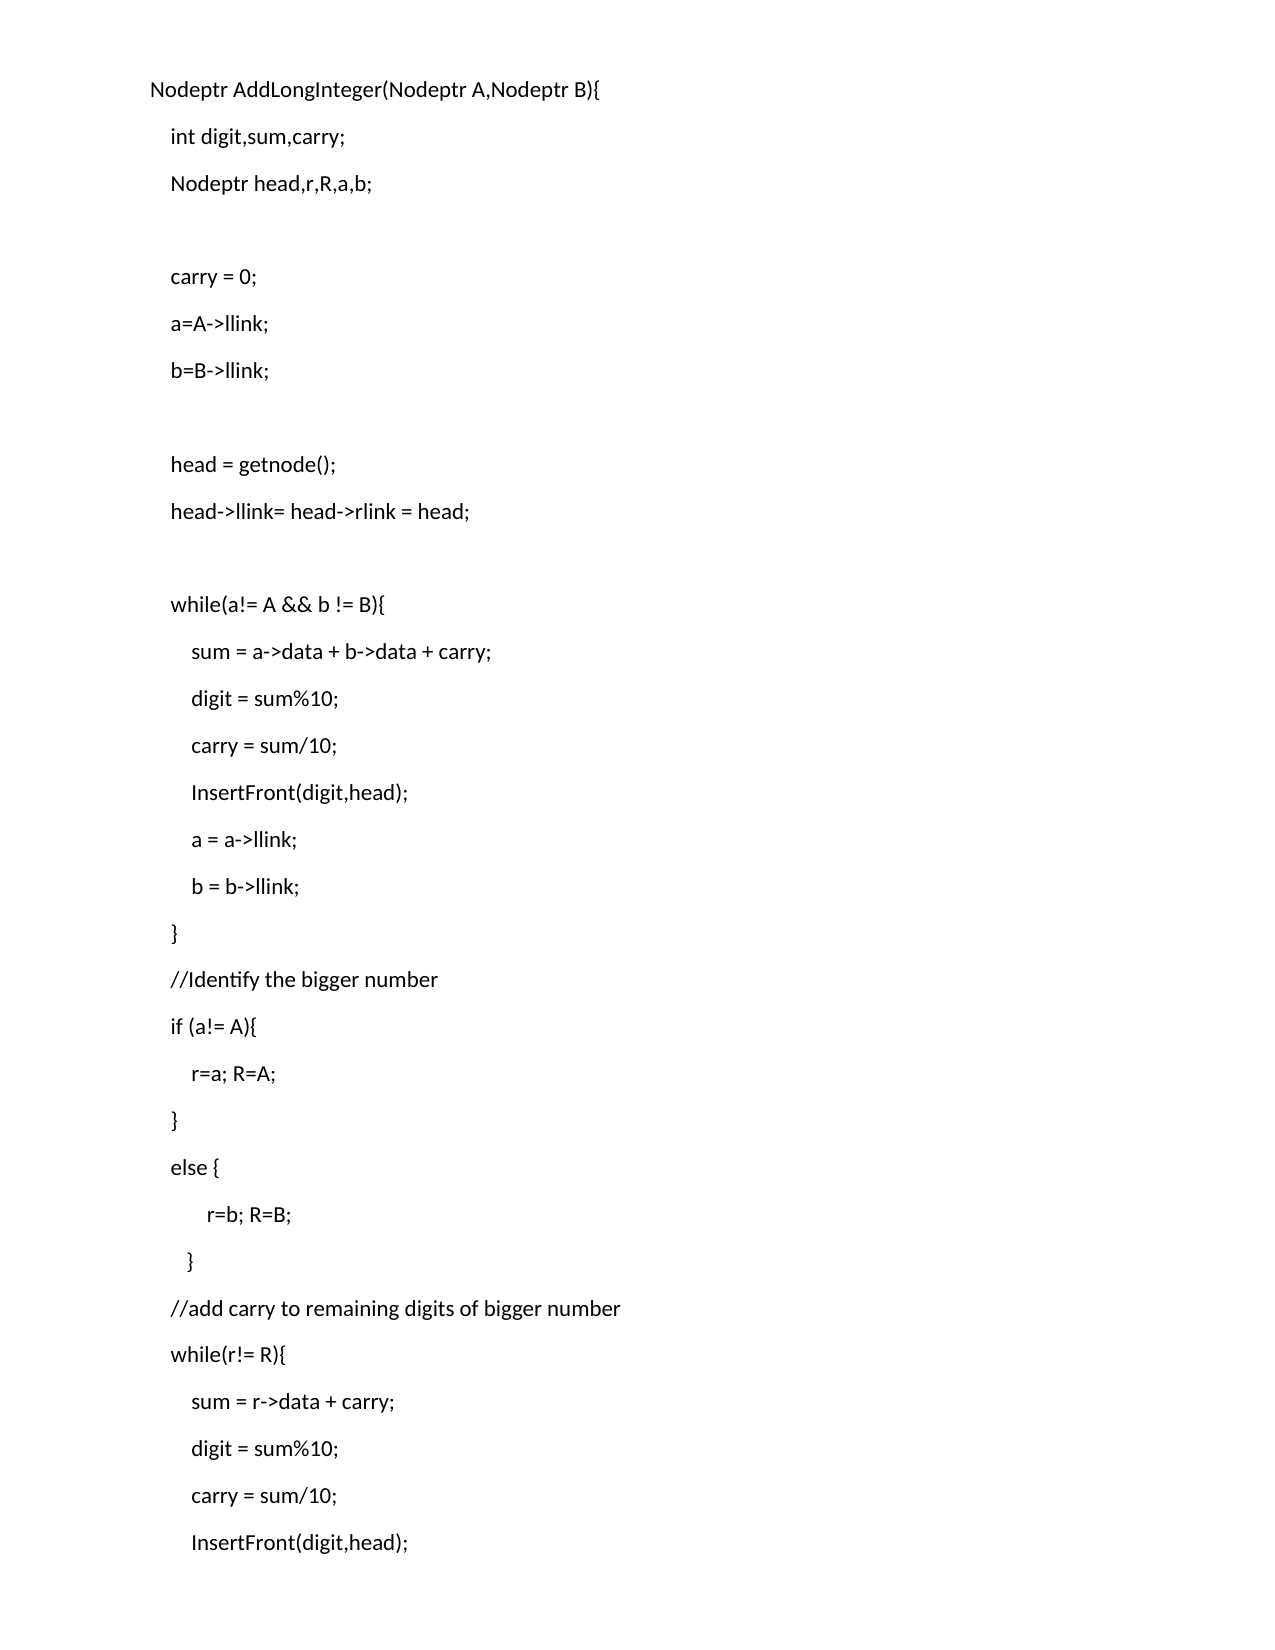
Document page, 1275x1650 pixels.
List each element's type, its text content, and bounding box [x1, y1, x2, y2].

text //Identify the bigger number [150, 966, 1125, 994]
text Nodeptr head,r,R,a,b; [150, 169, 1125, 197]
text head = getnode(); [150, 450, 1125, 478]
text digit = sum%10; [150, 684, 1125, 712]
text digit = sum%10; [150, 1434, 1125, 1462]
text sum = a->data + b->data + carry; [150, 637, 1125, 666]
text a=A->llink; [150, 309, 1125, 337]
text carry = 0; [150, 262, 1125, 291]
text } [150, 1106, 1125, 1134]
text r=a; R=A; [150, 1059, 1125, 1087]
text carry = sum/10; [150, 1481, 1125, 1509]
text int digit,sum,carry; [150, 122, 1125, 150]
text } [150, 919, 1125, 947]
text InsertFront(digit,head); [150, 1528, 1125, 1556]
text carry = sum/10; [150, 731, 1125, 759]
text //add carry to remaining digits of bigger number [150, 1294, 1125, 1322]
text if (a!= A){ [150, 1012, 1125, 1041]
text head->llink= head->rlink = head; [150, 497, 1125, 525]
text sum = r->data + carry; [150, 1387, 1125, 1416]
text r=b; R=B; [150, 1200, 1125, 1228]
text InsertFront(digit,head); [150, 778, 1125, 806]
text } [150, 1247, 1125, 1275]
text b = b->llink; [150, 872, 1125, 900]
text b=B->llink; [150, 356, 1125, 384]
text Nodeptr AddLongInteger(Nodeptr A,Nodeptr B){ [150, 75, 1125, 103]
text while(r!= R){ [150, 1341, 1125, 1369]
text while(a!= A && b != B){ [150, 591, 1125, 619]
text a = a->llink; [150, 825, 1125, 853]
text else { [150, 1153, 1125, 1181]
